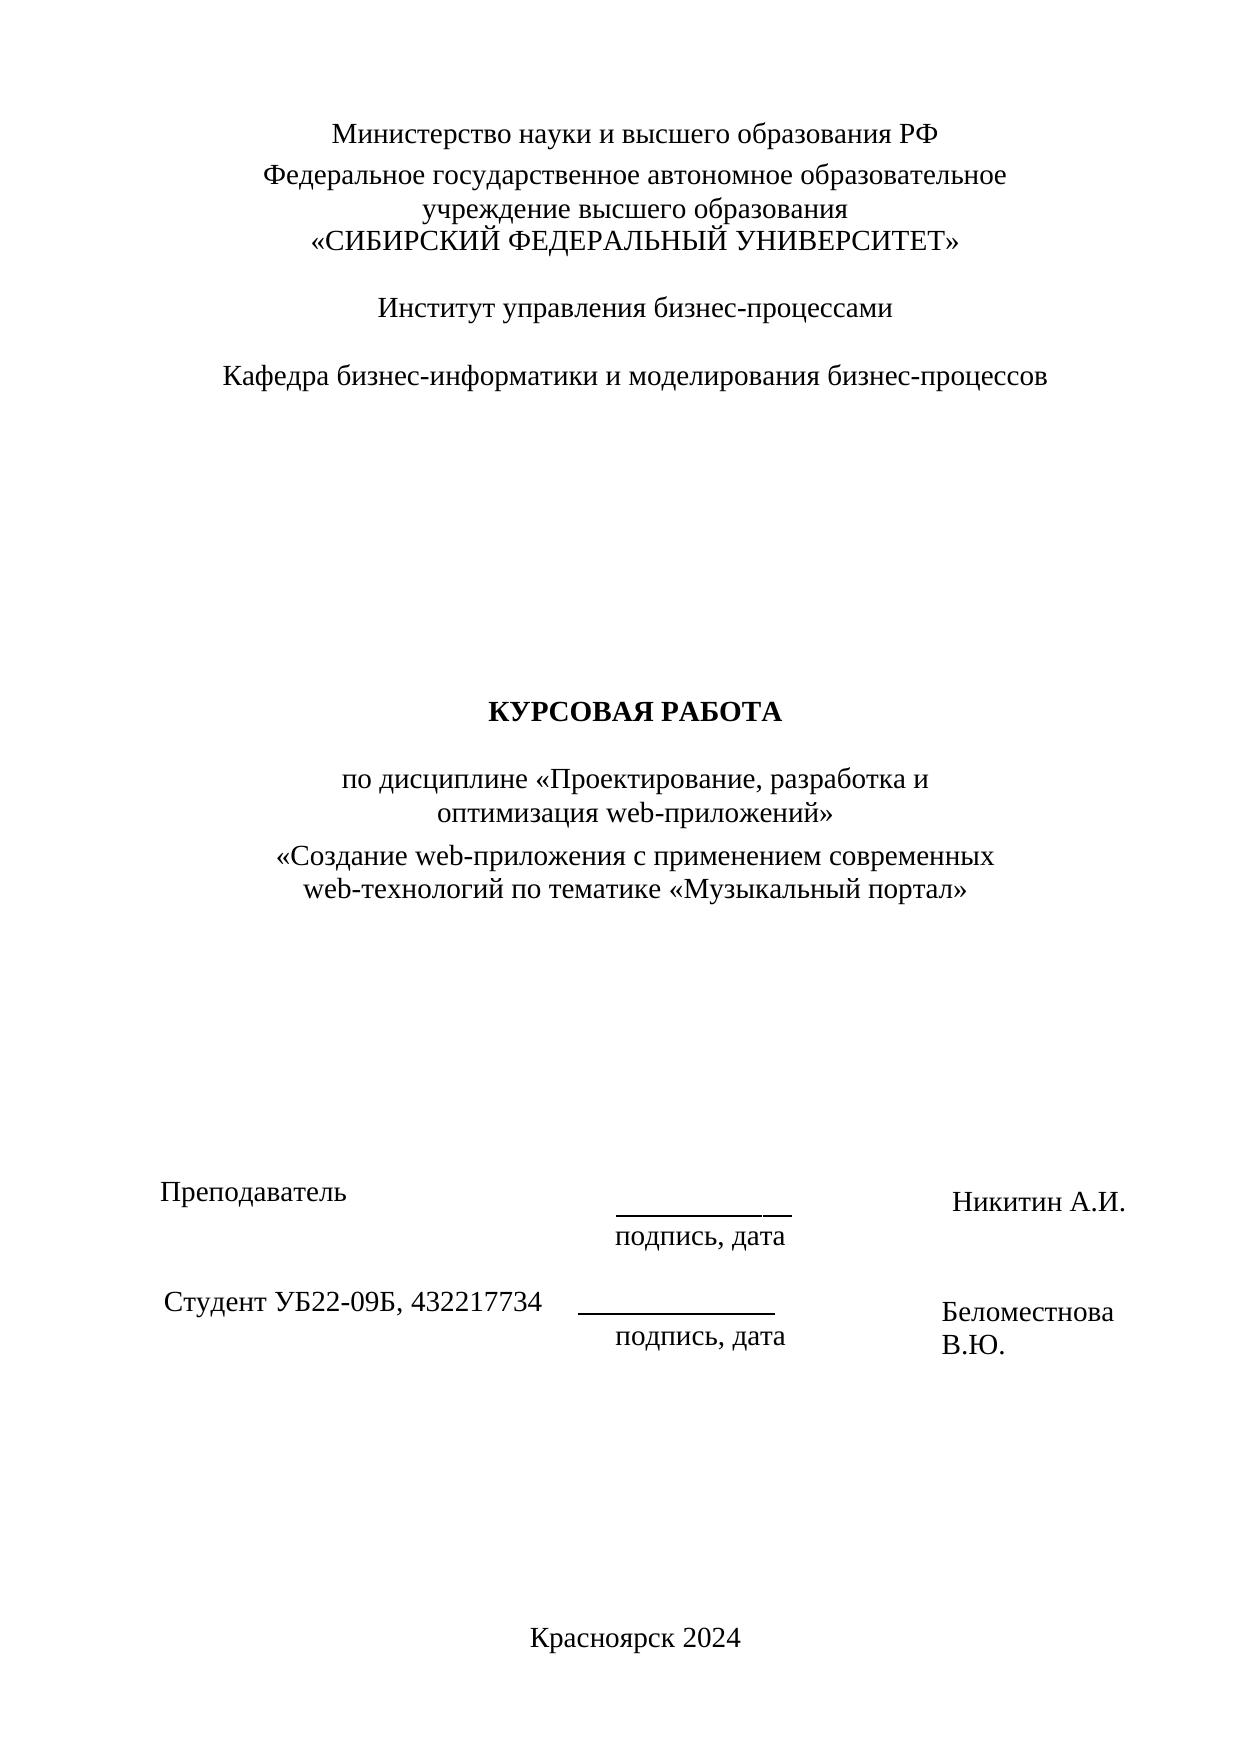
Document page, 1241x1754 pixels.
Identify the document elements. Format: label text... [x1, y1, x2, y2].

text Кафедра бизнес-информатики и моделирования бизнес-процессов [173, 358, 1097, 391]
text Министерство науки и высшего образования РФ [261, 116, 1008, 149]
text по дисциплине «Проектирование, разработка и оптимизация web-приложений» [261, 761, 1009, 828]
text Студент УБ22-09Б, 432217734 [164, 1284, 790, 1318]
text «Создание web-приложения с применением современных web-технологий по тематике «Музыкальный портал» [261, 838, 1009, 905]
text подпись, дата [615, 1318, 790, 1352]
text подпись, дата [615, 1218, 790, 1252]
text Красноярск 2024 [529, 1620, 790, 1653]
text Институт управления бизнес-процессами [261, 291, 1009, 324]
text Преподаватель [160, 1174, 351, 1208]
text Федеральное государственное автономное образовательное учреждение высшего образования [261, 157, 1008, 224]
text «СИБИРСКИЙ ФЕДЕРАЛЬНЫЙ УНИВЕРСИТЕТ» [309, 224, 961, 257]
text Беломестнова В.Ю. [941, 1294, 1163, 1361]
text Никитин А.И. [952, 1184, 1163, 1217]
text КУРСОВАЯ РАБОТА [261, 694, 1009, 728]
